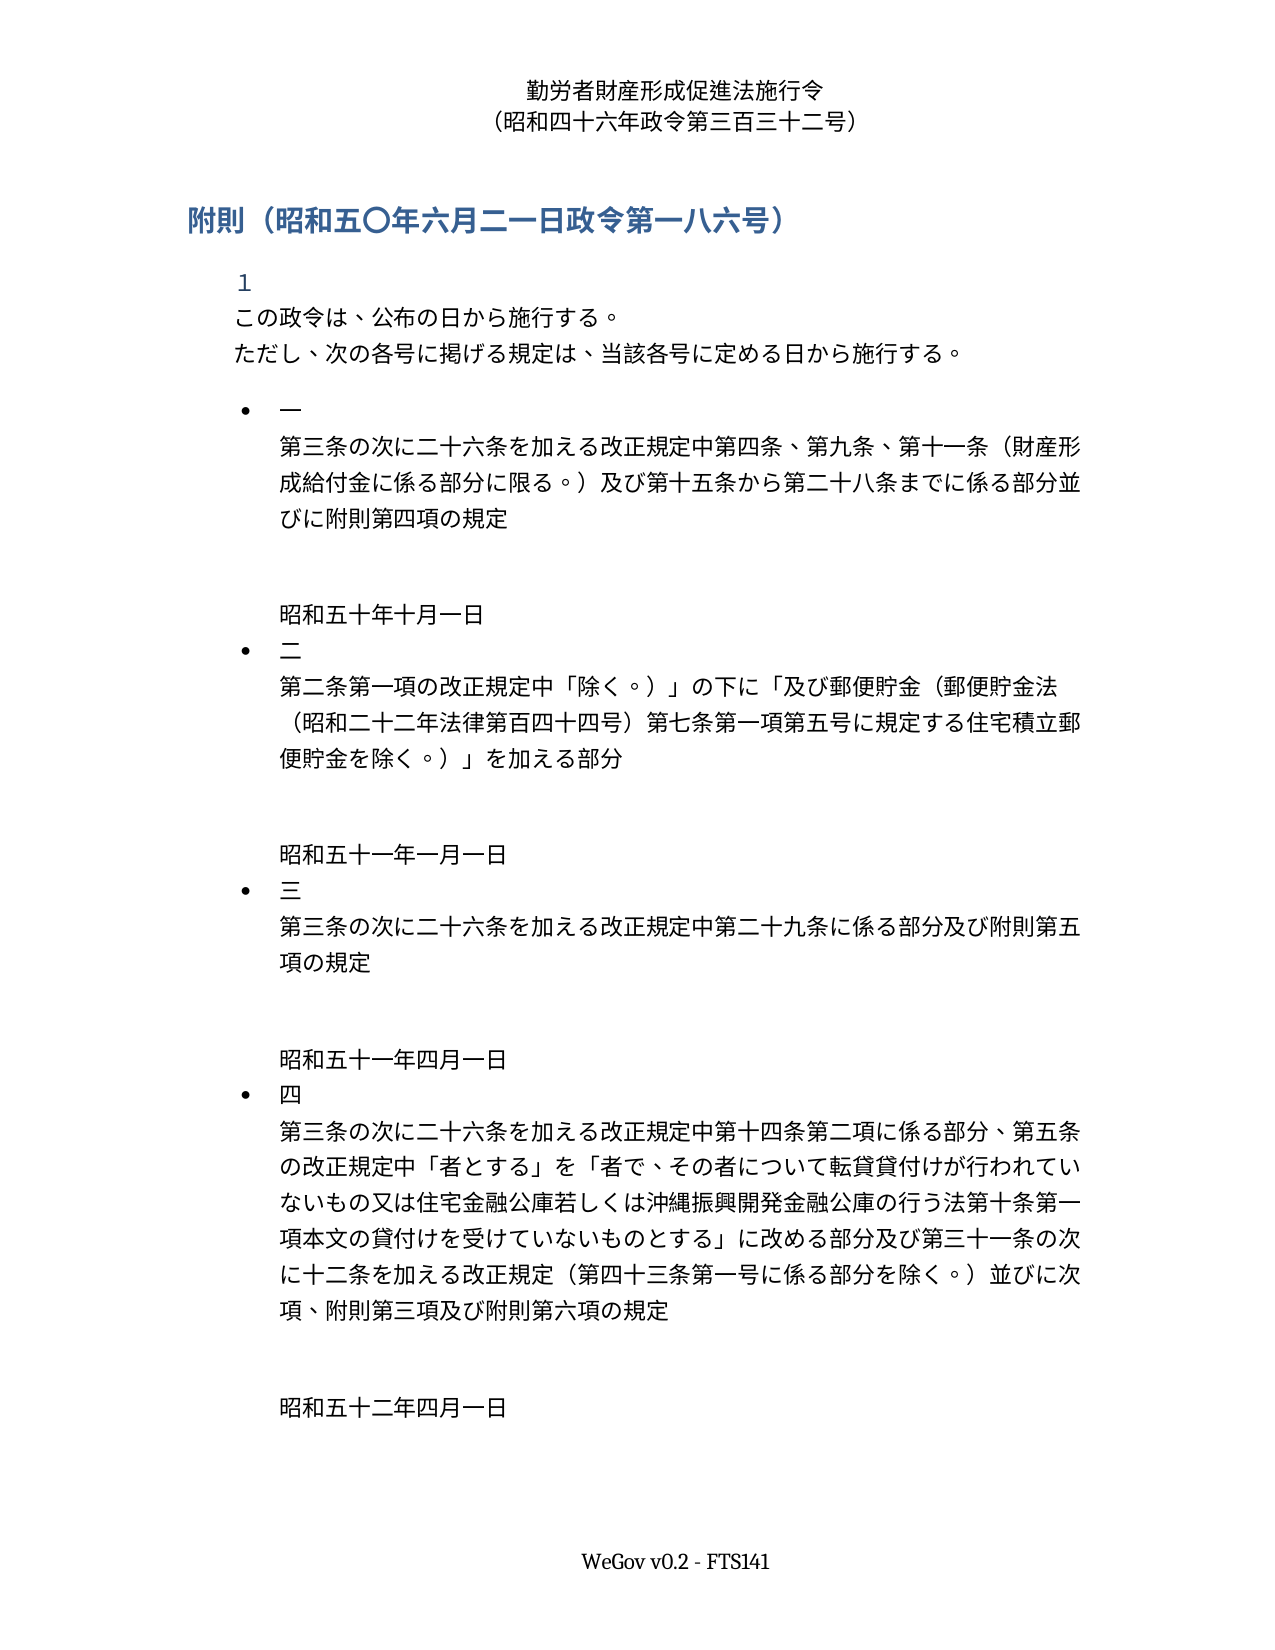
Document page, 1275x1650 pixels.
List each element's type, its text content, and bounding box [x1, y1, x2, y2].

list 二 第二条第一項の改正規定中「除く。）」の下に「及び郵便貯金（郵便貯金法（昭和二十二年法律第百四十四号）第七条第一項第五号に規定する住宅積立郵便貯金を除く。）」を加える部分 昭和五十一年一月一日 [242, 635, 1087, 871]
subtitle １ [233, 266, 1087, 298]
list 一 第三条の次に二十六条を加える改正規定中第四条、第九条、第十一条（財産形成給付金に係る部分に限る。）及び第十五条から第二十八条までに係る部分並びに附則第四項の規定 昭和五十年十月一日 [242, 395, 1087, 631]
list 三 第三条の次に二十六条を加える改正規定中第二十九条に係る部分及び附則第五項の規定 昭和五十一年四月一日 [242, 875, 1087, 1075]
subtitle 附則（昭和五〇年六月二一日政令第一八六号） [187, 200, 1087, 240]
list 四 第三条の次に二十六条を加える改正規定中第十四条第二項に係る部分、第五条の改正規定中「者とする」を「者で、その者について転貸貸付けが行われていないもの又は住宅金融公庫若しくは沖縄振興開発金融公庫の行う法第十条第一項本文の貸付けを受けていないものとする」に改める部分及び第三十一条の次に十二条を加える改正規定（第四十三条第一号に係る部分を除く。）並びに次項、附則第三項及び附則第六項の規定 昭和五十二年四月一日 [242, 1079, 1087, 1423]
text この政令は、公布の日から施行する。 ただし、次の各号に掲げる規定は、当該各号に定める日から施行する。 [233, 302, 1087, 369]
